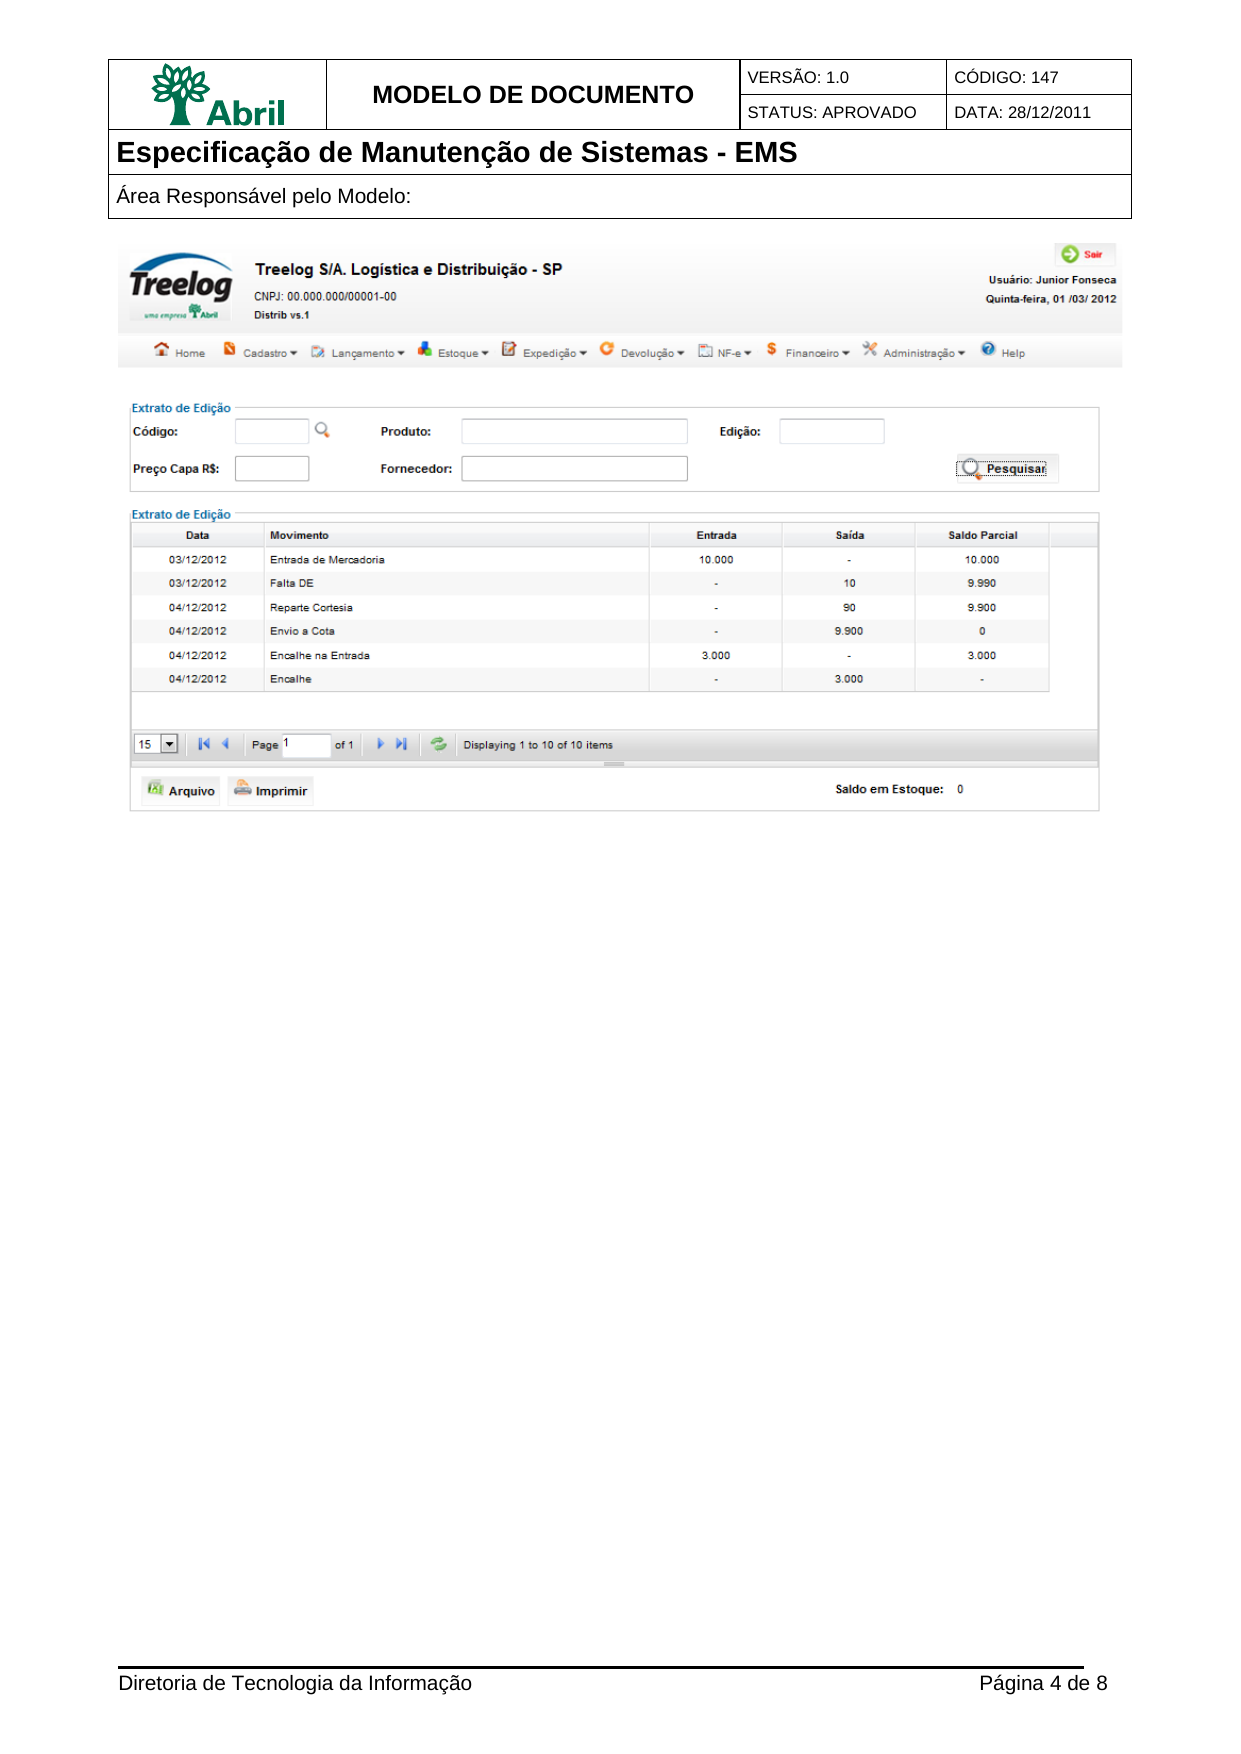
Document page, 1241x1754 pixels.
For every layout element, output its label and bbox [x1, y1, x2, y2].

picture [118, 243, 1123, 822]
